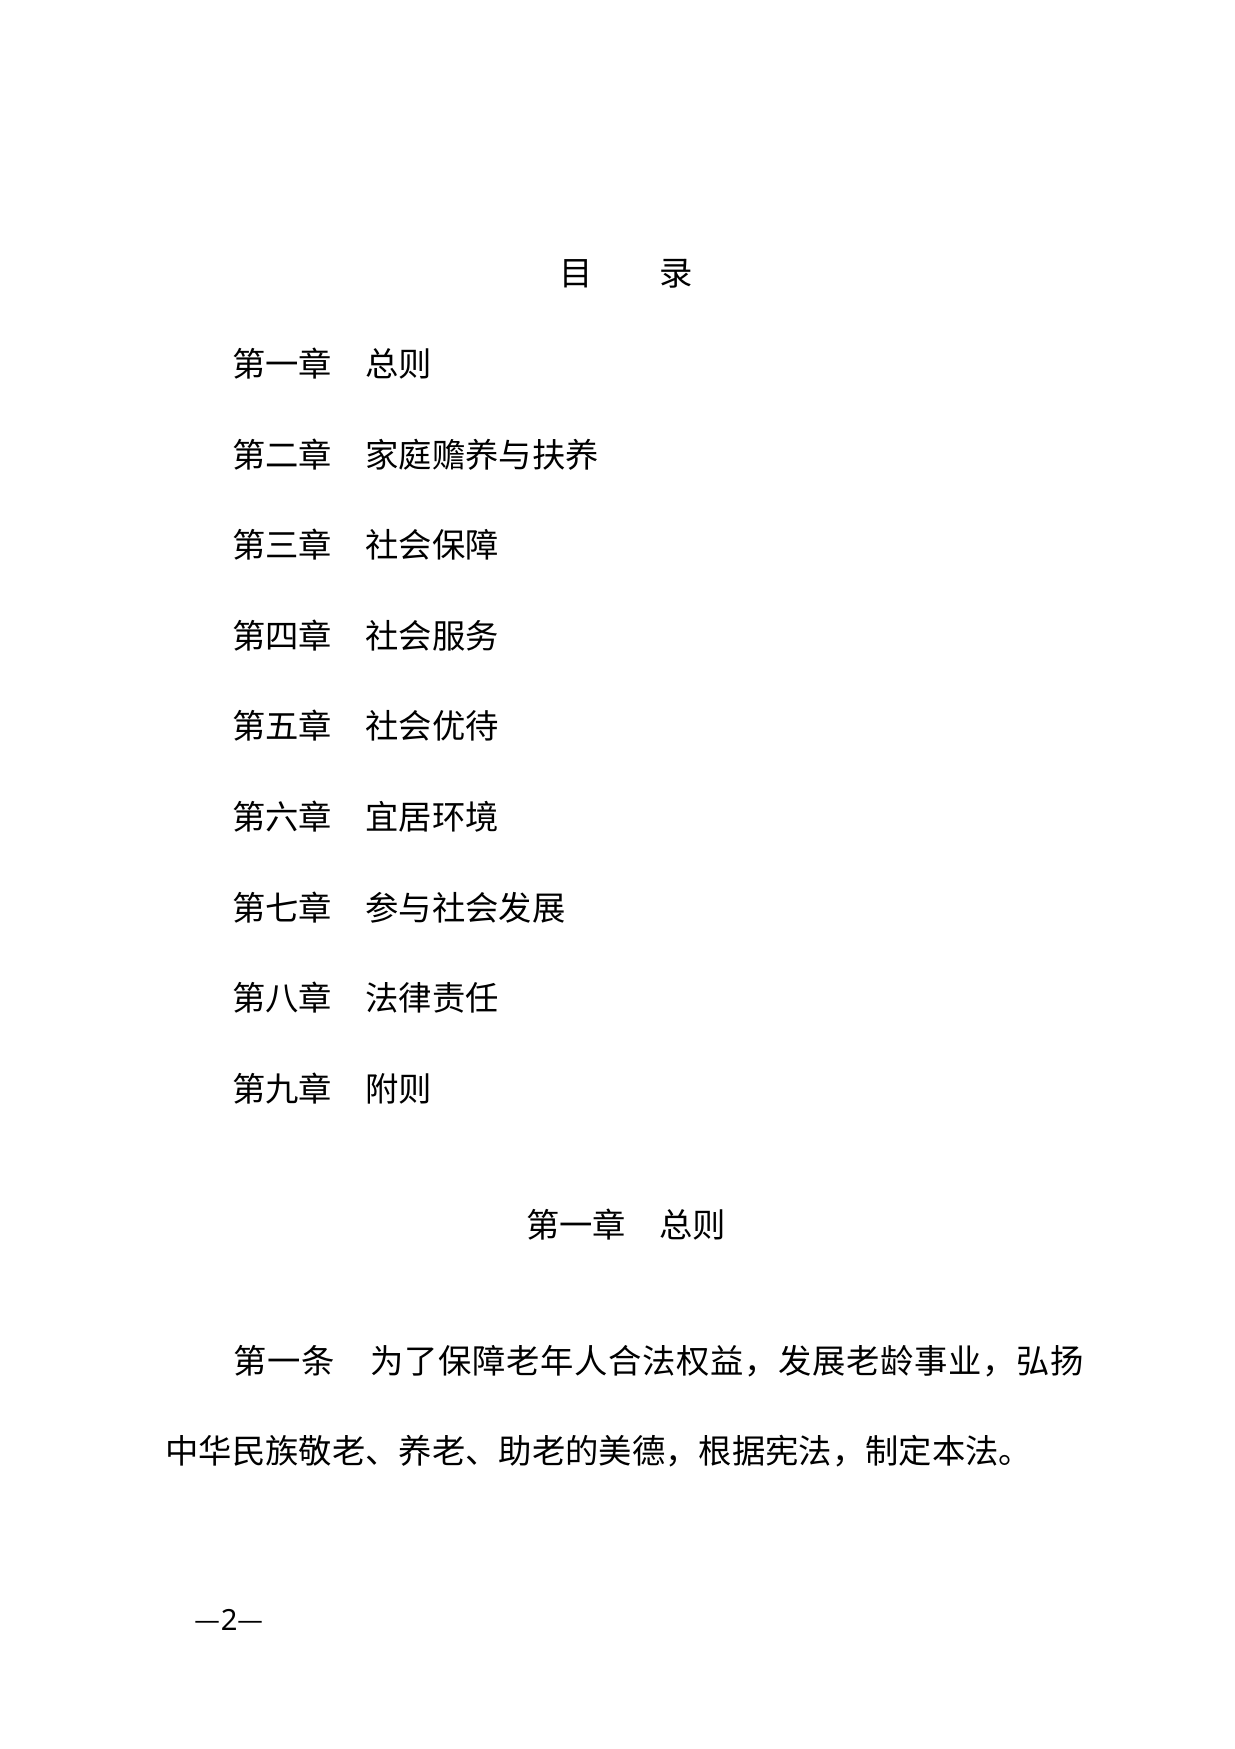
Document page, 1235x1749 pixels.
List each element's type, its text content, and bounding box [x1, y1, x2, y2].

text 第四章 社会服务 [165, 588, 1087, 679]
text 第三章 社会保障 [165, 498, 1087, 588]
text 目 录 [165, 226, 1087, 317]
text 第一章 总则 [165, 1177, 1087, 1268]
text 第七章 参与社会发展 [165, 860, 1087, 951]
text 第六章 宜居环境 [165, 770, 1087, 860]
text 第五章 社会优待 [165, 679, 1087, 770]
text 第九章 附则 [165, 1042, 1087, 1132]
text 第一章 总则 [165, 317, 1087, 407]
text 第二章 家庭赡养与扶养 [165, 407, 1087, 498]
text 第八章 法律责任 [165, 951, 1087, 1042]
text 第一条 为了保障老年人合法权益，发展老龄事业，弘扬中华民族敬老、养老、助老的美德，根据宪法，制定本法。 [165, 1313, 1087, 1495]
